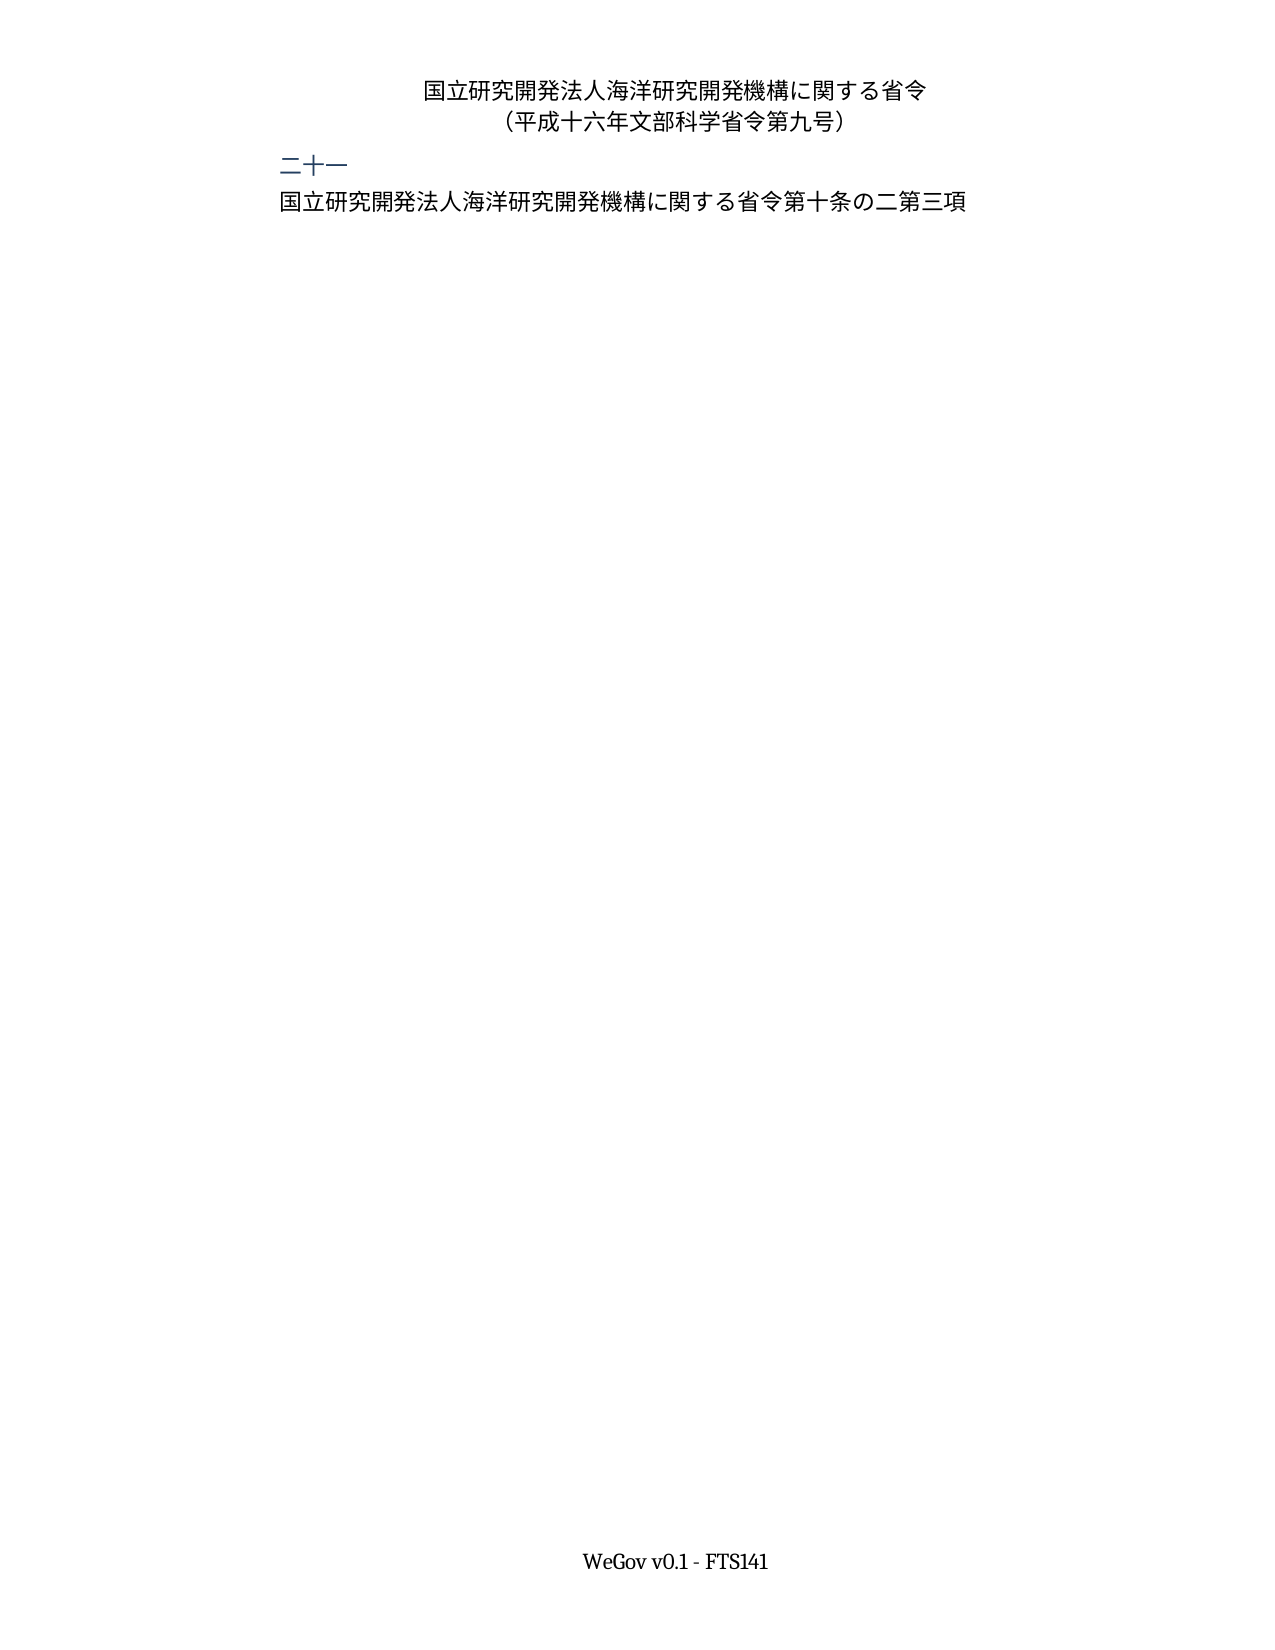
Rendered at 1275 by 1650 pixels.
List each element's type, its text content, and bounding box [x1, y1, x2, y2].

text 国立研究開発法人海洋研究開発機構に関する省令第十条の二第三項 [279, 186, 1087, 217]
subtitle 二十一 [279, 150, 1087, 181]
